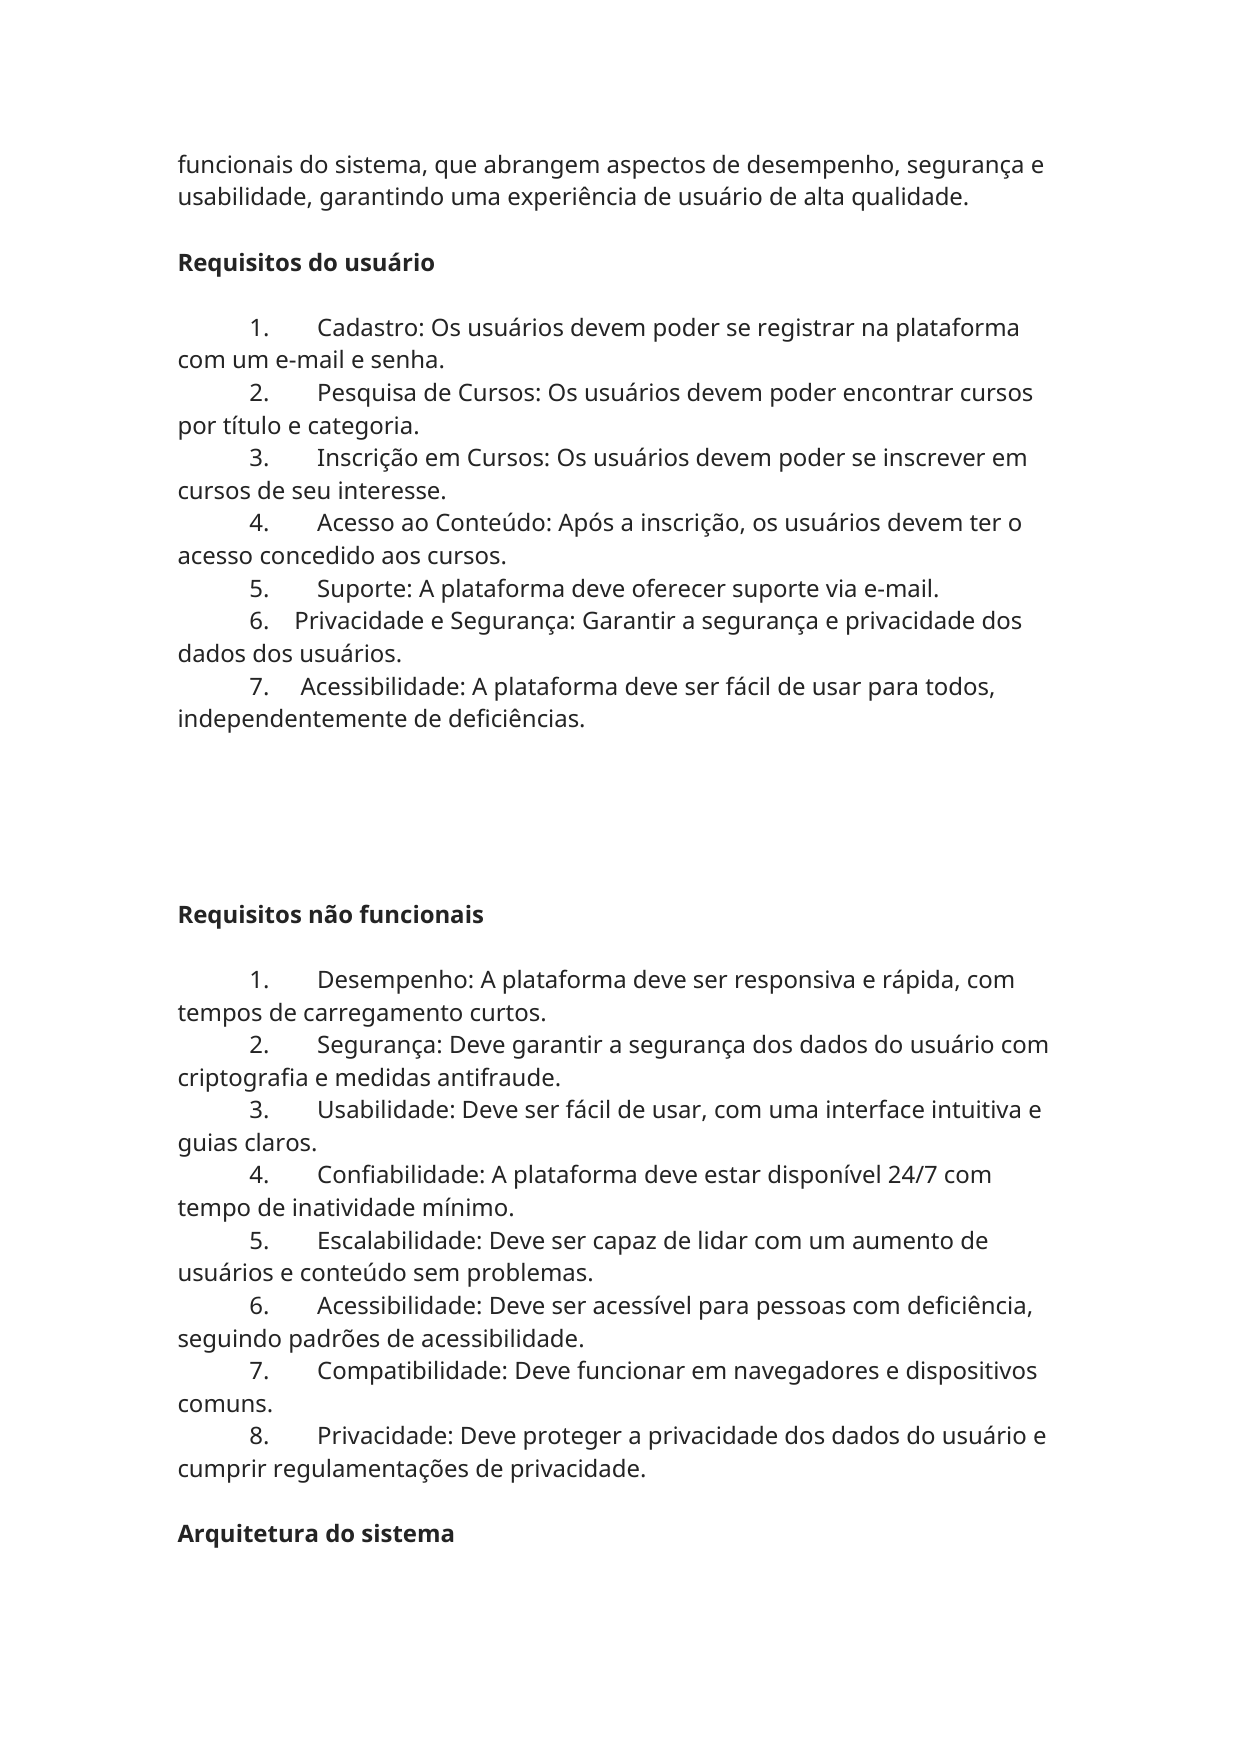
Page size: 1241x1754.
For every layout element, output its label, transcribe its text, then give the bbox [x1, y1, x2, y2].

text 3. Inscrição em Cursos: Os usuários devem poder se inscrever em cursos de seu interesse. [177, 441, 1063, 506]
text Arquitetura do sistema [177, 1517, 1063, 1549]
text 7. Compatibilidade: Deve funcionar em navegadores e dispositivos comuns. [177, 1354, 1063, 1419]
text 4. Confiabilidade: A plataforma deve estar disponível 24/7 com tempo de inatividade mínimo. [177, 1158, 1063, 1223]
text 8. Privacidade: Deve proteger a privacidade dos dados do usuário e cumprir regulamentações de privacidade. [177, 1419, 1063, 1484]
text 7. Acessibilidade: A plataforma deve ser fácil de usar para todos, independentemente de deficiências. [177, 669, 1063, 734]
text Requisitos não funcionais [177, 897, 1063, 930]
text 1. Desempenho: A plataforma deve ser responsiva e rápida, com tempos de carregamento curtos. [177, 963, 1063, 1028]
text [177, 148, 1063, 213]
text 2. Segurança: Deve garantir a segurança dos dados do usuário com criptografia e medidas antifraude. [177, 1028, 1063, 1093]
text 3. Usabilidade: Deve ser fácil de usar, com uma interface intuitiva e guias claros. [177, 1093, 1063, 1158]
text 5. Suporte: A plataforma deve oferecer suporte via e-mail. [177, 571, 1063, 604]
text 5. Escalabilidade: Deve ser capaz de lidar com um aumento de usuários e conteúdo sem problemas. [177, 1223, 1063, 1289]
text Requisitos do usuário [177, 245, 1063, 278]
text 4. Acesso ao Conteúdo: Após a inscrição, os usuários devem ter o acesso concedido aos cursos. [177, 506, 1063, 571]
text 1. Cadastro: Os usuários devem poder se registrar na plataforma com um e-mail e senha. [177, 311, 1063, 376]
text 2. Pesquisa de Cursos: Os usuários devem poder encontrar cursos por título e categoria. [177, 376, 1063, 441]
text 6. Privacidade e Segurança: Garantir a segurança e privacidade dos dados dos usuários. [177, 604, 1063, 669]
text 6. Acessibilidade: Deve ser acessível para pessoas com deficiência, seguindo padrões de acessibilidade. [177, 1289, 1063, 1354]
